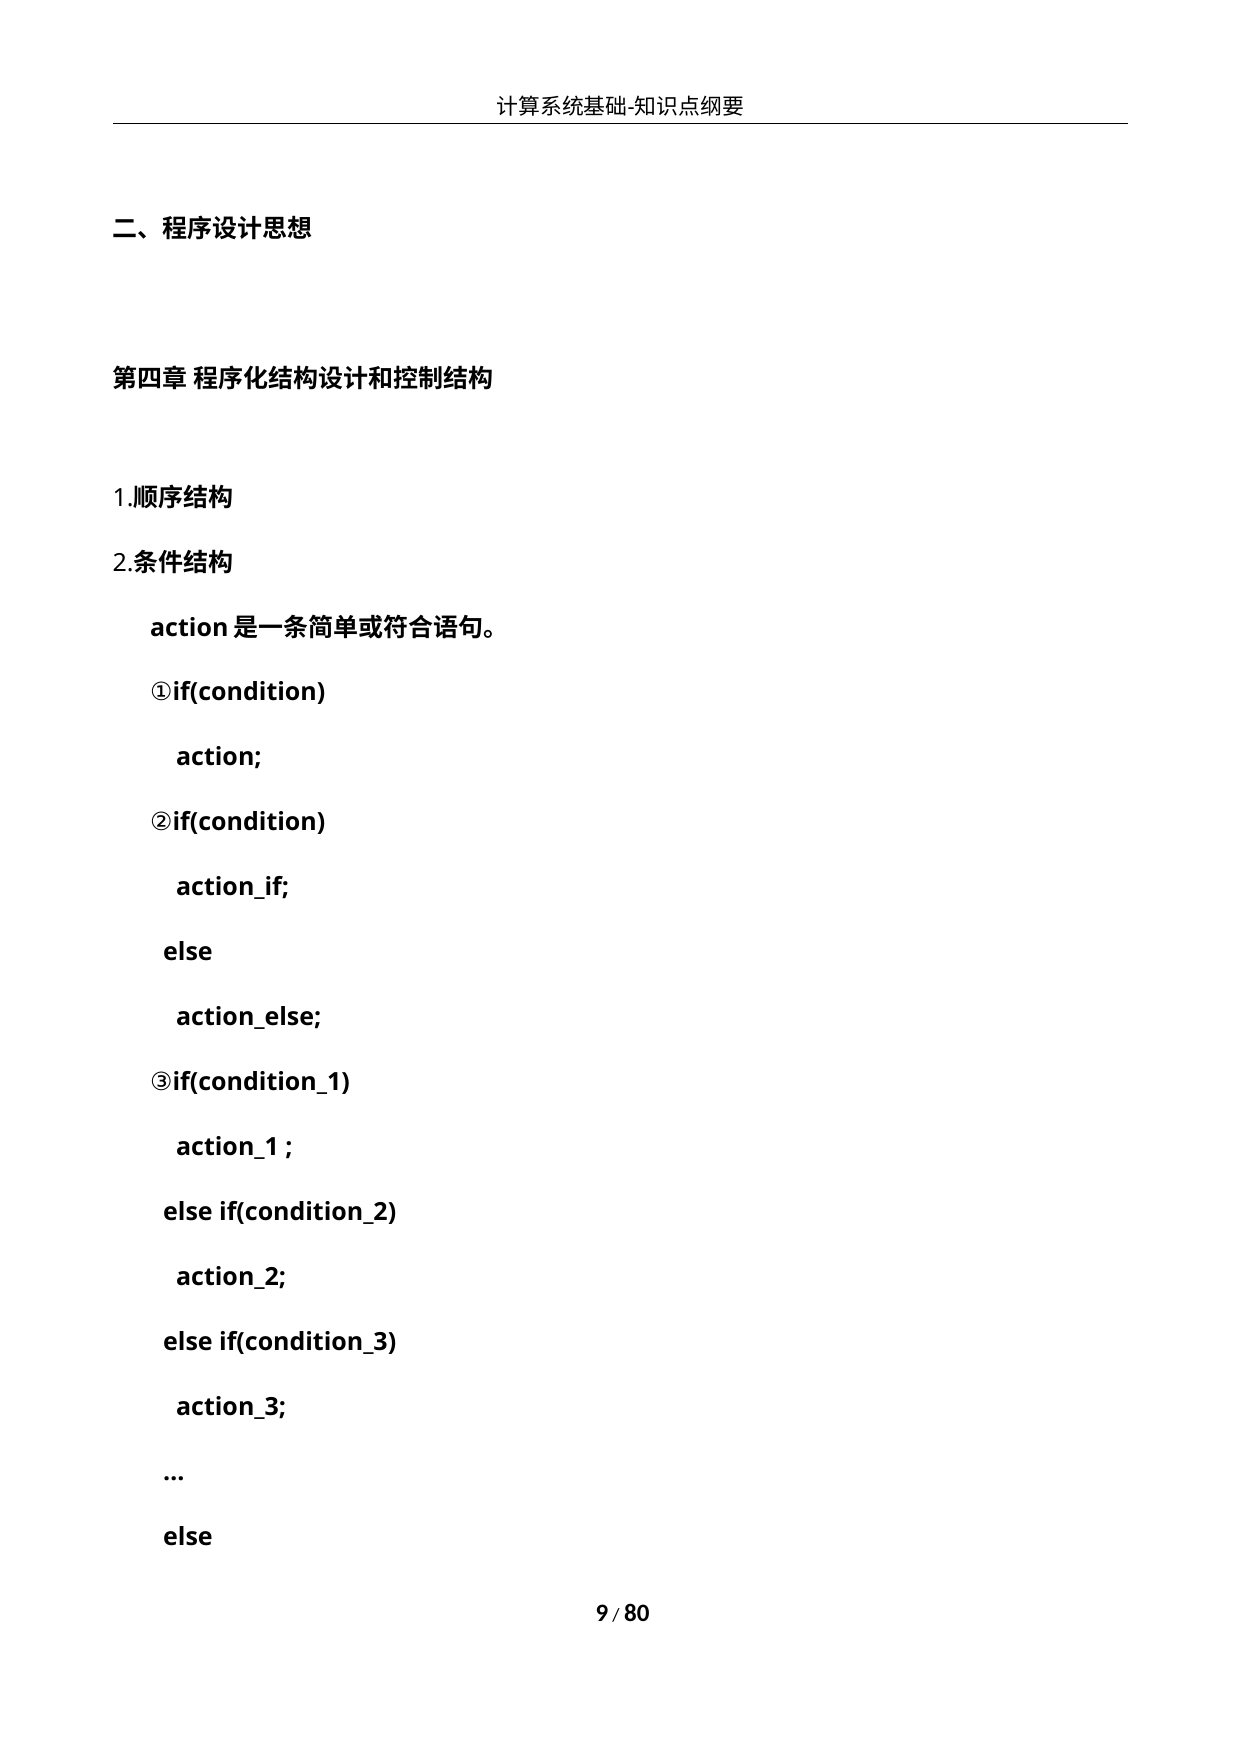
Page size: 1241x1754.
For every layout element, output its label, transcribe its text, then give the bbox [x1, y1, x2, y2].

text action是一条简单或符合语句。 [112, 593, 1128, 658]
text else if(condition_3) [112, 1308, 1128, 1373]
text action_2; [112, 1243, 1128, 1308]
text ①if(condition) [112, 658, 1128, 723]
text 1.顺序结构 [112, 463, 1128, 528]
text else [112, 1503, 1128, 1568]
text action_1 ; [112, 1113, 1128, 1178]
text action_if; [112, 853, 1128, 918]
text action_3; [112, 1373, 1128, 1438]
text action_else; [112, 983, 1128, 1048]
text ②if(condition) [112, 788, 1128, 853]
text action; [112, 723, 1128, 788]
text else [112, 918, 1128, 983]
text ③if(condition_1) [112, 1048, 1128, 1113]
subtitle 第四章 程序化结构设计和控制结构 [112, 344, 1128, 409]
subtitle 二、程序设计思想 [112, 194, 1128, 259]
text 2.条件结构 [112, 528, 1128, 593]
text … [112, 1438, 1128, 1503]
text else if(condition_2) [112, 1178, 1128, 1243]
